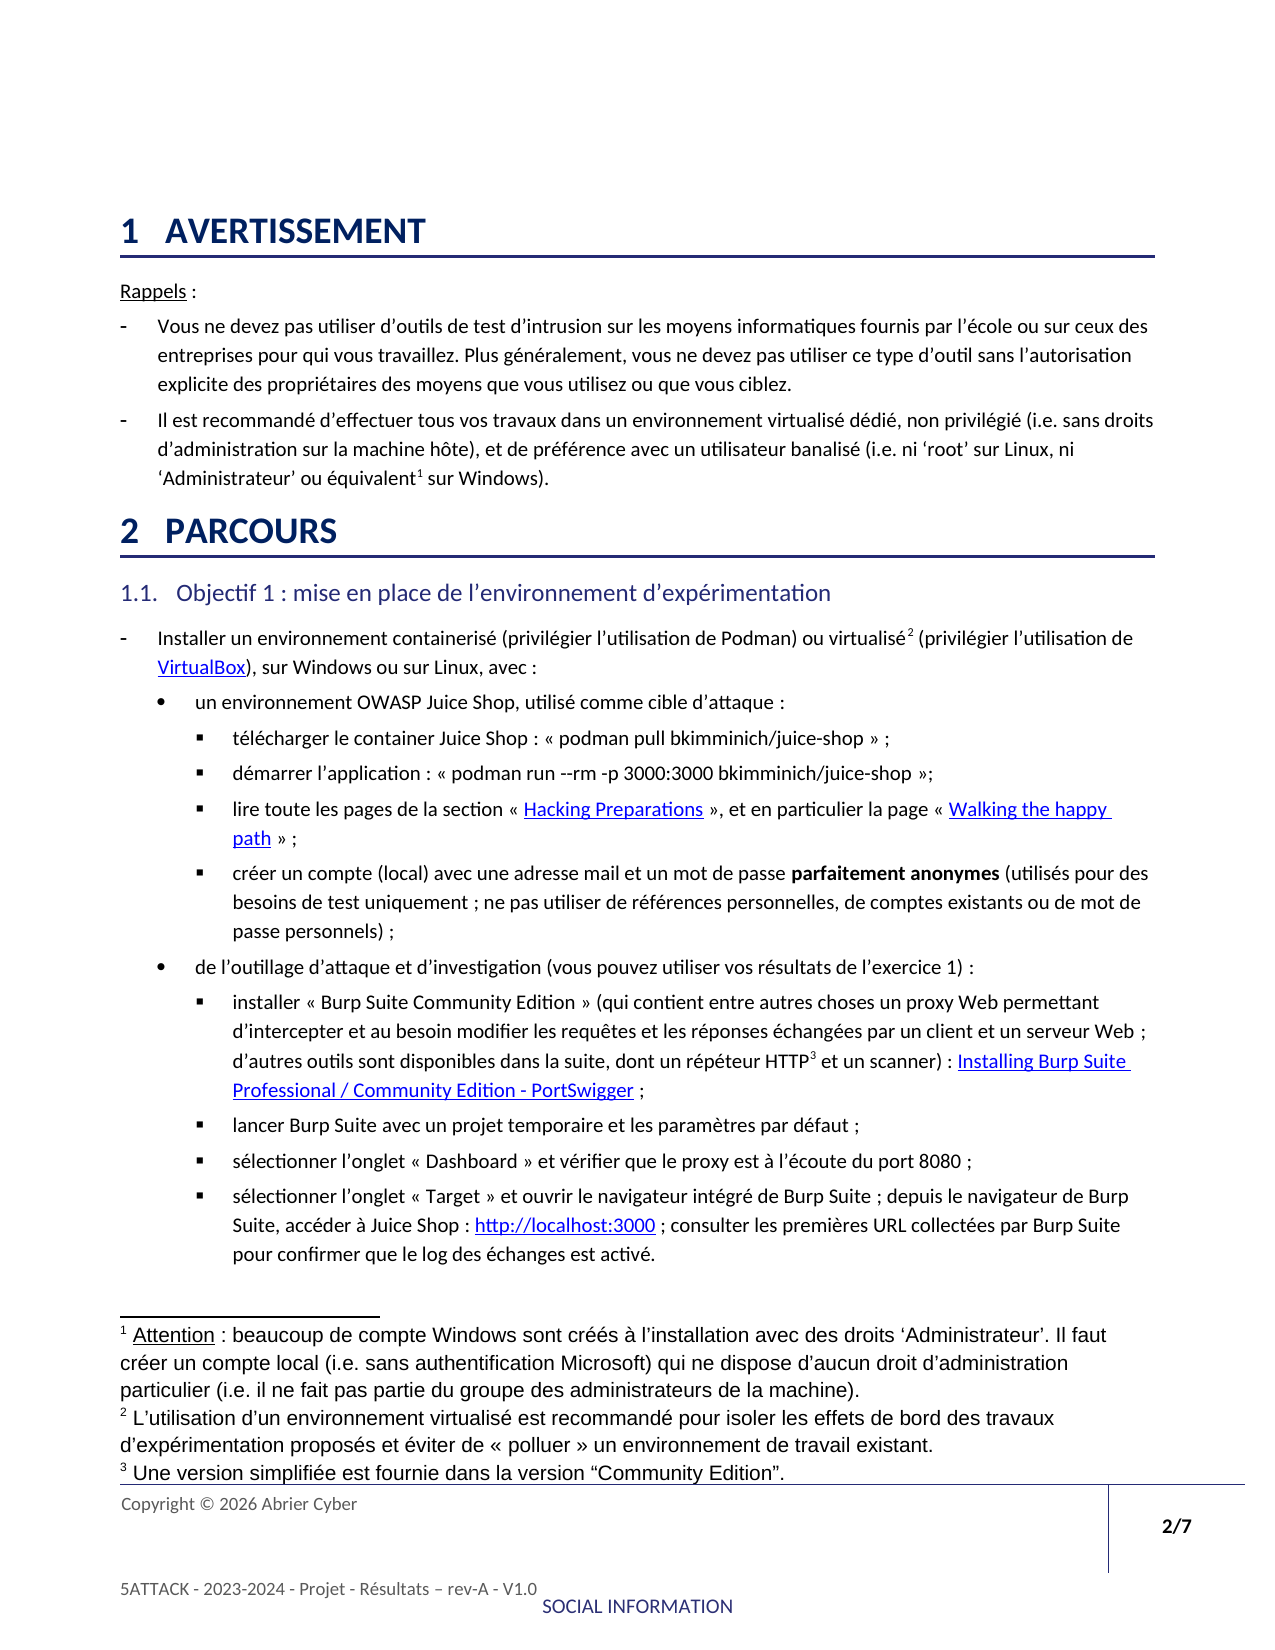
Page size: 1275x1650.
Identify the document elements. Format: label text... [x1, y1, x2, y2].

text sélectionner l’onglet « Target » et ouvrir le navigateur intégré de Burp Suite ; depuis le navigateur de Burp Suite, accéder à Juice Shop : http://localhost:3000 ; consulter les premières URL collectées par Burp Suite pour confirmer que le log des échanges est activé. [195, 1183, 1155, 1267]
text un environnement OWASP Juice Shop, utilisé comme cible d’attaque : [157, 689, 1155, 715]
text Rappels : [120, 278, 1155, 303]
text installer « Burp Suite Community Edition » (qui contient entre autres choses un proxy Web permettant d’intercepter et au besoin modifier les requêtes et les réponses échangées par un client et un serveur Web ; d’autres outils sont disponibles dans la suite, dont un répéteur HTTP et un scanner) : Installing Burp Suite Professional / Community Edition - PortSwigger ; [195, 989, 1155, 1102]
text lancer Burp Suite avec un projet temporaire et les paramètres par défaut ; [195, 1112, 1155, 1138]
text démarrer l’application : « podman run --rm -p 3000:3000 bkimminich/juice-shop »; [195, 760, 1155, 786]
title Objectif 1 : mise en place de l’environnement d’expérimentation [120, 577, 1155, 608]
text Vous ne devez pas utiliser d’outils de test d’intrusion sur les moyens informatiques fournis par l’école ou sur ceux des entreprises pour qui vous travaillez. Plus généralement, vous ne devez pas utiliser ce type d’outil sans l’autorisation explicite des propriétaires des moyens que vous utilisez ou que vous ciblez. [120, 313, 1155, 397]
title Avertissement [120, 207, 1155, 255]
title Parcours [120, 507, 1155, 555]
text Installer un environnement containerisé (privilégier l’utilisation de Podman) ou virtualisé (privilégier l’utilisation de VirtualBox), sur Windows ou sur Linux, avec : [120, 625, 1155, 679]
text lire toute les pages de la section « Hacking Preparations », et en particulier la page « Walking the happy path » ; [195, 796, 1155, 850]
text de l’outillage d’attaque et d’investigation (vous pouvez utiliser vos résultats de l’exercice 1) : [157, 954, 1155, 979]
text Il est recommandé d’effectuer tous vos travaux dans un environnement virtualisé dédié, non privilégié (i.e. sans droits d’administration sur la machine hôte), et de préférence avec un utilisateur banalisé (i.e. ni ‘root’ sur Linux, ni ‘Administrateur’ ou équivalent sur Windows). [120, 407, 1155, 491]
text télécharger le container Juice Shop : « podman pull bkimminich/juice-shop » ; [195, 725, 1155, 750]
text créer un compte (local) avec une adresse mail et un mot de passe parfaitement anonymes (utilisés pour des besoins de test uniquement ; ne pas utiliser de références personnelles, de comptes existants ou de mot de passe personnels) ; [195, 860, 1155, 944]
text sélectionner l’onglet « Dashboard » et vérifier que le proxy est à l’écoute du port 8080 ; [195, 1148, 1155, 1173]
